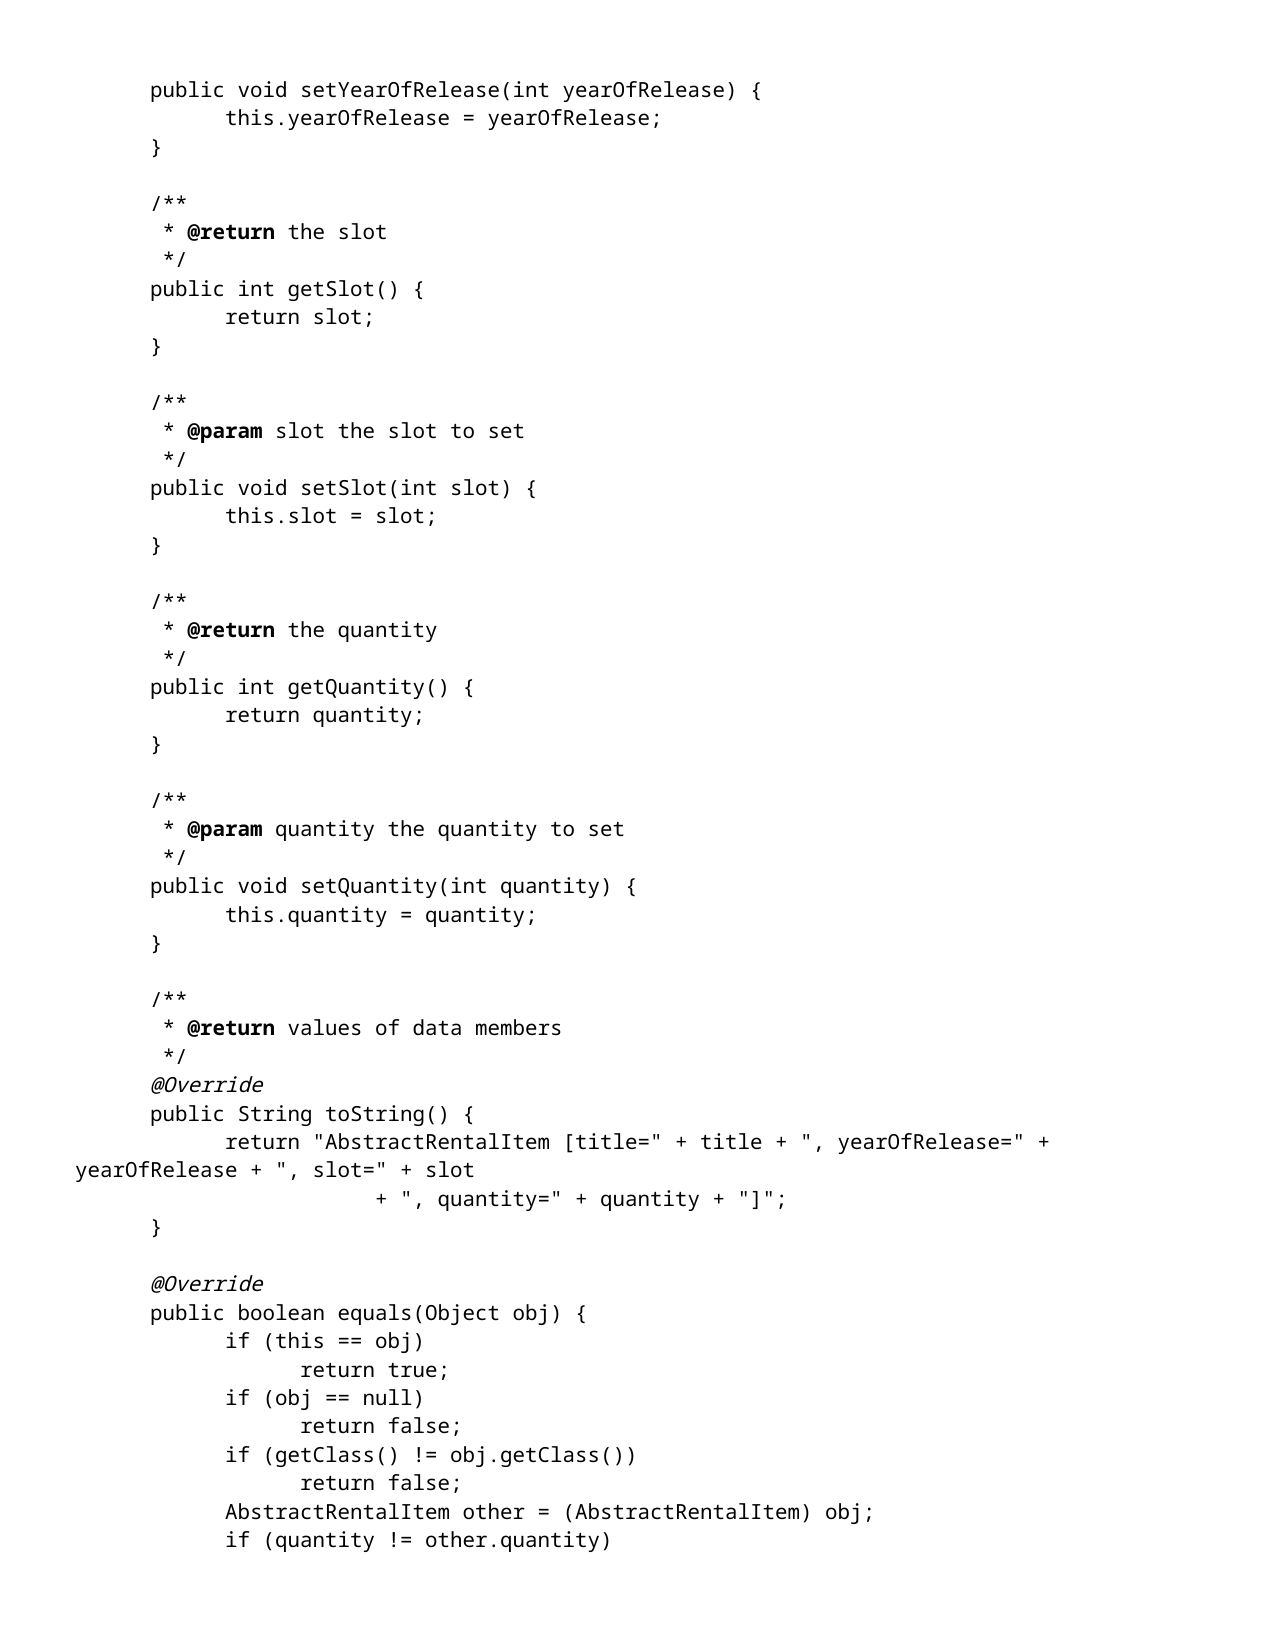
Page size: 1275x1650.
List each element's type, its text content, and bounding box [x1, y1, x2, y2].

text return false; [75, 1412, 1200, 1440]
text if (getClass() != obj.getClass()) [75, 1440, 1200, 1468]
text public int getSlot() { [75, 274, 1200, 302]
text /** [75, 189, 1200, 217]
text } [75, 331, 1200, 359]
text AbstractRentalItem other = (AbstractRentalItem) obj; [75, 1497, 1200, 1525]
text * @return the quantity [75, 615, 1200, 644]
text */ [75, 843, 1200, 871]
text return "AbstractRentalItem [title=" + title + ", yearOfRelease=" + yearOfRelease + ", slot=" + slot [75, 1127, 1200, 1184]
text } [75, 132, 1200, 160]
text public void setYearOfRelease(int yearOfRelease) { [75, 75, 1200, 103]
text } [75, 1212, 1200, 1241]
text /** [75, 786, 1200, 814]
text if (quantity != other.quantity) [75, 1525, 1200, 1554]
text */ [75, 246, 1200, 274]
text * @param quantity the quantity to set [75, 814, 1200, 843]
text public String toString() { [75, 1099, 1200, 1127]
text @Override [75, 1269, 1200, 1298]
text /** [75, 985, 1200, 1013]
text public void setQuantity(int quantity) { [75, 871, 1200, 900]
text return true; [75, 1355, 1200, 1383]
text return slot; [75, 302, 1200, 331]
text @Override [75, 1070, 1200, 1099]
text this.quantity = quantity; [75, 900, 1200, 928]
text this.slot = slot; [75, 502, 1200, 530]
text public void setSlot(int slot) { [75, 473, 1200, 502]
text this.yearOfRelease = yearOfRelease; [75, 103, 1200, 132]
text } [75, 928, 1200, 957]
text * @return the slot [75, 217, 1200, 246]
text } [75, 729, 1200, 757]
text * @param slot the slot to set [75, 416, 1200, 445]
text public int getQuantity() { [75, 672, 1200, 701]
text */ [75, 1042, 1200, 1070]
text */ [75, 644, 1200, 672]
text return false; [75, 1468, 1200, 1497]
text /** [75, 388, 1200, 416]
text } [75, 530, 1200, 558]
text + ", quantity=" + quantity + "]"; [75, 1184, 1200, 1212]
text */ [75, 445, 1200, 473]
text if (this == obj) [75, 1326, 1200, 1355]
text /** [75, 587, 1200, 615]
text * @return values of data members [75, 1013, 1200, 1042]
text return quantity; [75, 701, 1200, 729]
text if (obj == null) [75, 1383, 1200, 1412]
text public boolean equals(Object obj) { [75, 1298, 1200, 1326]
